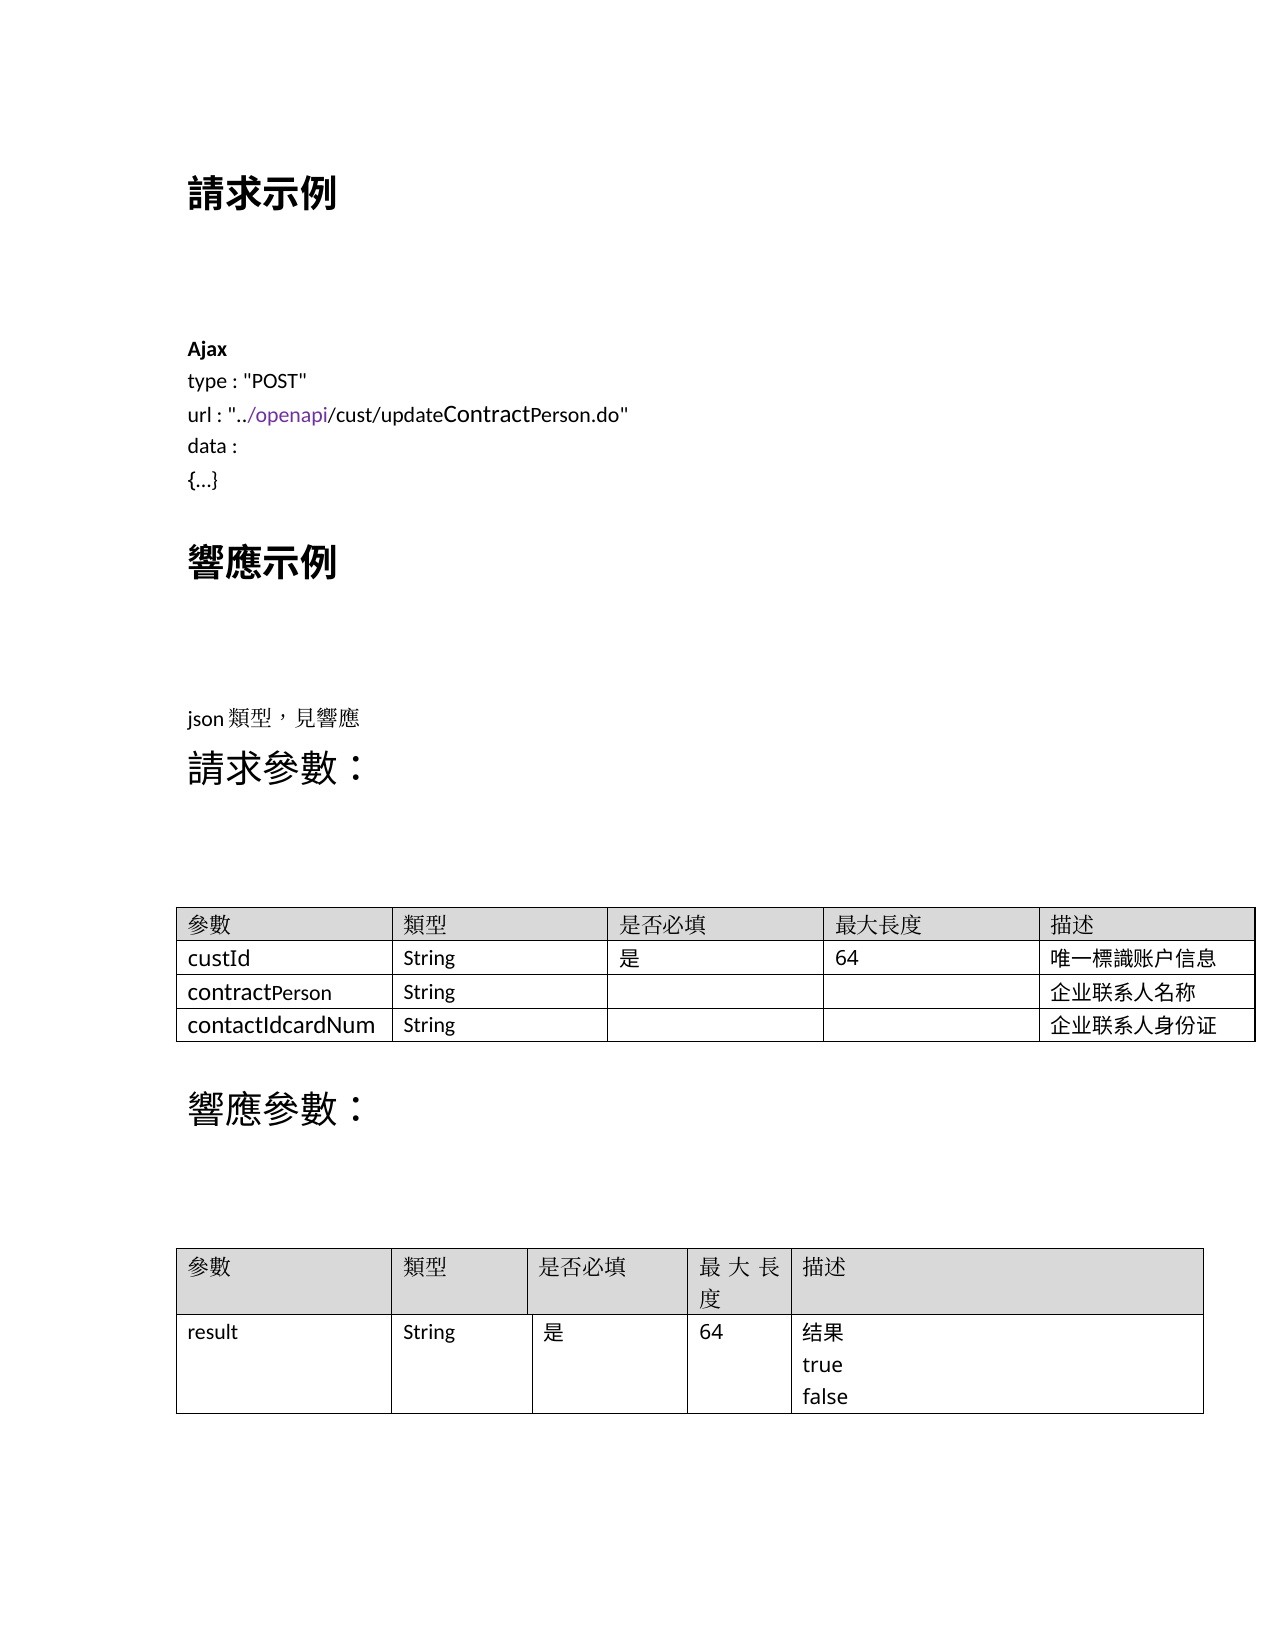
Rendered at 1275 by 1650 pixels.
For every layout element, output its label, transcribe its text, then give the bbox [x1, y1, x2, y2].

subtitle 響應參數： [187, 1074, 1260, 1139]
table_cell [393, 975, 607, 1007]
text json類型，見響應 [187, 701, 1260, 733]
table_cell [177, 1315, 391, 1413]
text data : [187, 430, 1260, 462]
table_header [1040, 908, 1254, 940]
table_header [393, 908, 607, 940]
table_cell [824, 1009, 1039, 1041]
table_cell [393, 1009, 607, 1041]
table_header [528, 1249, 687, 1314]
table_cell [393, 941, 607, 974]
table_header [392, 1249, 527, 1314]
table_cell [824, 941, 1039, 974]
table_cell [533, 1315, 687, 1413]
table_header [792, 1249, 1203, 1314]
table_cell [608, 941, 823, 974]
subtitle 請求參數： [187, 733, 1260, 798]
text Ajax [187, 332, 1260, 365]
text {…} [187, 462, 1260, 495]
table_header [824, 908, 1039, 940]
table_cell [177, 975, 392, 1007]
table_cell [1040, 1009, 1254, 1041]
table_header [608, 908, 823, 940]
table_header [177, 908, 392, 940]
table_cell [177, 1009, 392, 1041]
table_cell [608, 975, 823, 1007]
subtitle 請求示例 [187, 159, 1260, 224]
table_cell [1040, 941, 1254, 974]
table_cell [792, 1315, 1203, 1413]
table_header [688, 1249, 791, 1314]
text url : "../openapi/cust/updateContractPerson.do" [187, 397, 1260, 430]
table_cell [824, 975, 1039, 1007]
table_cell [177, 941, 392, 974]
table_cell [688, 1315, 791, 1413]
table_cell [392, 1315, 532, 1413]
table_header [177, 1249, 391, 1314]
text type : "POST" [187, 365, 1260, 397]
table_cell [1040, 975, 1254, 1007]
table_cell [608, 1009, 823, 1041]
subtitle 響應示例 [187, 527, 1260, 592]
